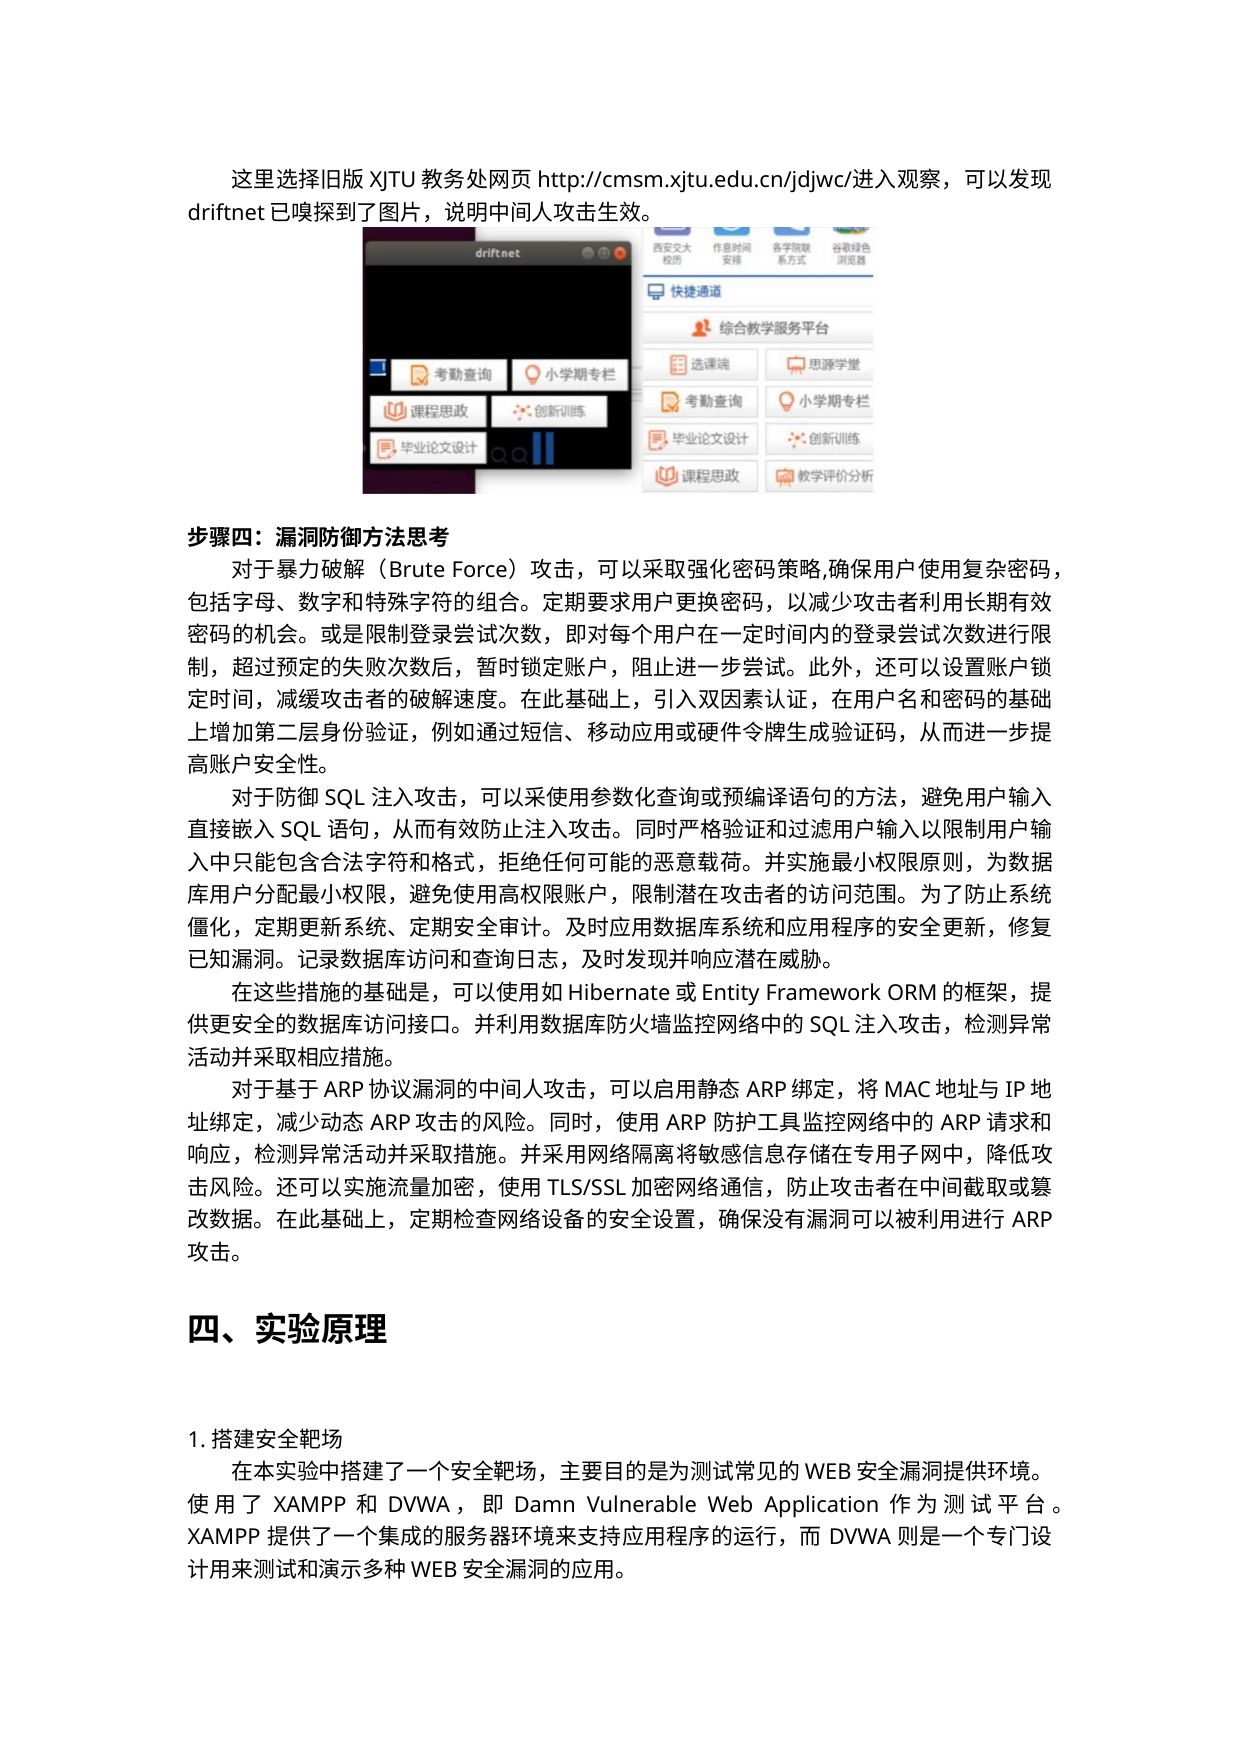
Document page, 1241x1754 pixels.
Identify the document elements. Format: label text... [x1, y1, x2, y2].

text 对于基于ARP协议漏洞的中间人攻击，可以启用静态ARP绑定，将MAC地址与IP地址绑定，减少动态ARP攻击的风险。同时，使用 ARP 防护工具监控网络中的ARP请求和响应，检测异常活动并采取措施。并采用网络隔离将敏感信息存储在专用子网中，降低攻击风险。还可以实施流量加密，使用TLS/SSL加密网络通信，防止攻击者在中间截取或篡改数据。在此基础上，定期检查网络设备的安全设置，确保没有漏洞可以被利用进行ARP攻击。 [187, 1072, 1053, 1267]
text 对于防御 SQL 注入攻击，可以采使用参数化查询或预编译语句的方法，避免用户输入直接嵌入 SQL 语句，从而有效防止注入攻击。同时严格验证和过滤用户输入以限制用户输入中只能包含合法字符和格式，拒绝任何可能的恶意载荷。并实施最小权限原则，为数据库用户分配最小权限，避免使用高权限账户，限制潜在攻击者的访问范围。为了防止系统僵化，定期更新系统、定期安全审计。及时应用数据库系统和应用程序的安全更新，修复已知漏洞。记录数据库访问和查询日志，及时发现并响应潜在威胁。 [187, 779, 1053, 974]
text 这里选择旧版XJTU教务处网页http://cmsm.xjtu.edu.cn/jdjwc/进入观察，可以发现driftnet已嗅探到了图片，说明中间人攻击生效。 [187, 162, 1053, 227]
text 对于暴力破解（Brute Force）攻击，可以采取强化密码策略,确保用户使用复杂密码，包括字母、数字和特殊字符的组合。定期要求用户更换密码，以减少攻击者利用长期有效密码的机会。或是限制登录尝试次数，即对每个用户在一定时间内的登录尝试次数进行限制，超过预定的失败次数后，暂时锁定账户，阻止进一步尝试。此外，还可以设置账户锁定时间，减缓攻击者的破解速度。在此基础上，引入双因素认证，在用户名和密码的基础上增加第二层身份验证，例如通过短信、移动应用或硬件令牌生成验证码，从而进一步提高账户安全性。 [187, 552, 1053, 779]
text 在这些措施的基础是，可以使用如Hibernate或Entity Framework ORM的框架，提供更安全的数据库访问接口。并利用数据库防火墙监控网络中的SQL注入攻击，检测异常活动并采取相应措施。 [187, 974, 1053, 1072]
picture [362, 227, 878, 494]
subtitle 实验原理 [187, 1294, 1053, 1359]
text 在本实验中搭建了一个安全靶场，主要目的是为测试常见的WEB安全漏洞提供环境。使用了XAMPP和DVWA，即Damn Vulnerable Web Application作为测试平台。XAMPP 提供了一个集成的服务器环境来支持应用程序的运行，而 DVWA 则是一个专门设计用来测试和演示多种WEB安全漏洞的应用。 [187, 1454, 1053, 1584]
text 步骤四：漏洞防御方法思考 [187, 519, 1053, 552]
text 1. 搭建安全靶场 [187, 1421, 1053, 1454]
